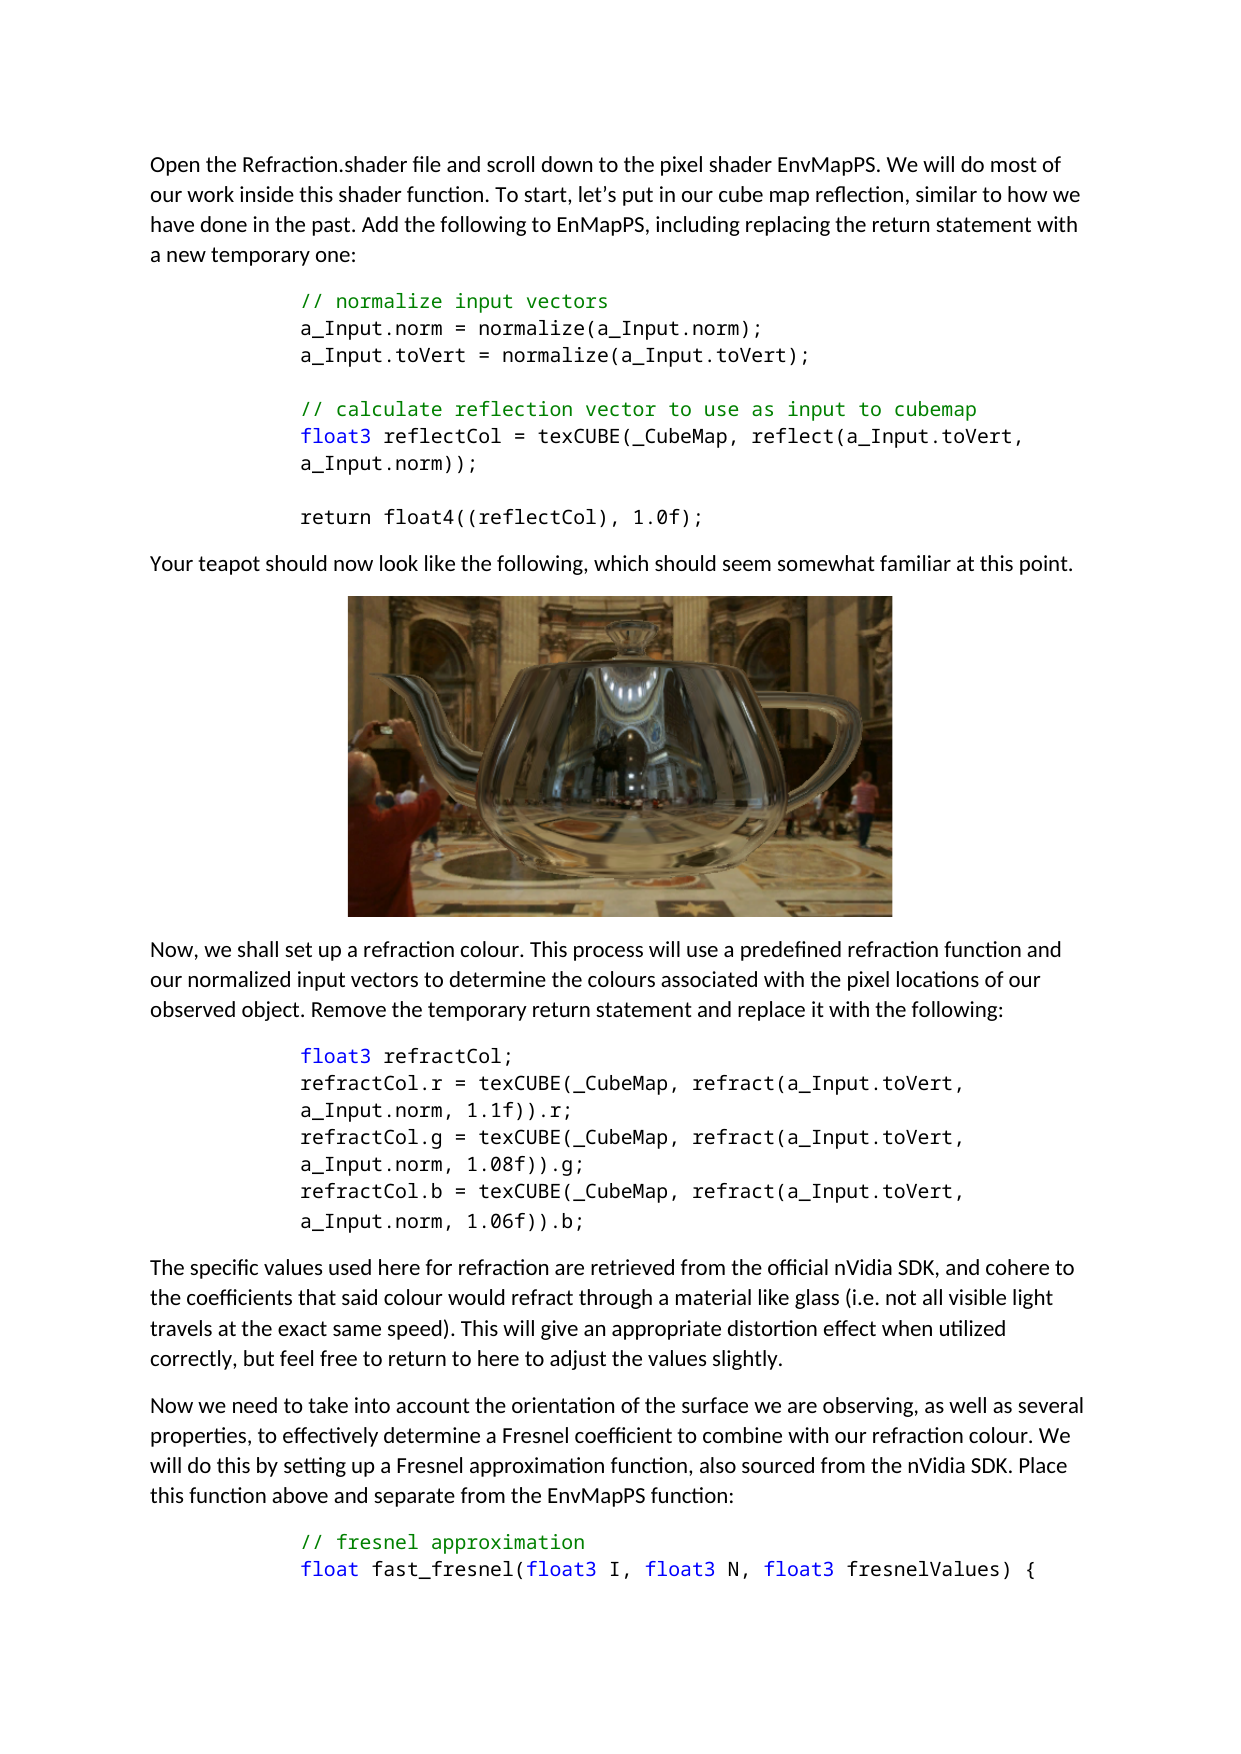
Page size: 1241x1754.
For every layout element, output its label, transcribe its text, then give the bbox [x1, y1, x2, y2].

text float3 refractCol; [225, 1042, 1090, 1069]
text return float4((reflectCol), 1.0f); [150, 503, 1090, 530]
text // fresnel approximation [225, 1528, 1090, 1555]
text a_Input.toVert = normalize(a_Input.toVert); [150, 341, 1090, 368]
text float3 reflectCol = texCUBE(_CubeMap, reflect(a_Input.toVert, a_Input.norm)); [300, 422, 1090, 476]
text float fast_fresnel(float3 I, float3 N, float3 fresnelValues) { [150, 1555, 1090, 1582]
picture [347, 596, 893, 917]
text // calculate reflection vector to use as input to cubemap [150, 395, 1090, 422]
text The specific values used here for refraction are retrieved from the official nVidia SDK, and cohere to the coefficients that said colour would refract through a material like glass (i.e. not all visible light travels at the exact same speed). This will give an appropriate distortion effect when utilized correctly, but feel free to return to here to adjust the values slightly. [150, 1253, 1090, 1372]
text Now we need to take into account the orientation of the surface we are observing, as well as several properties, to effectively determine a Fresnel coefficient to combine with our refraction colour. We will do this by setting up a Fresnel approximation function, also sourced from the nVidia SDK. Place this function above and separate from the EnvMapPS function: [150, 1391, 1090, 1509]
text Your teapot should now look like the following, which should seem somewhat familiar at this point. [150, 549, 1090, 577]
text Now, we shall set up a refraction colour. This process will use a predefined refraction function and our normalized input vectors to determine the colours associated with the pixel locations of our observed object. Remove the temporary return statement and replace it with the following: [150, 935, 1090, 1023]
text refractCol.r = texCUBE(_CubeMap, refract(a_Input.toVert, a_Input.norm, 1.1f)).r; [300, 1069, 1090, 1123]
text refractCol.b = texCUBE(_CubeMap, refract(a_Input.toVert, a_Input.norm, 1.06f)).b; [300, 1177, 1090, 1234]
text a_Input.norm = normalize(a_Input.norm); [150, 314, 1090, 341]
text refractCol.g = texCUBE(_CubeMap, refract(a_Input.toVert, a_Input.norm, 1.08f)).g; [300, 1123, 1090, 1177]
text // normalize input vectors [225, 287, 1090, 314]
text Open the Refraction.shader file and scroll down to the pixel shader EnvMapPS. We will do most of our work inside this shader function. To start, let’s put in our cube map reflection, similar to how we have done in the past. Add the following to EnMapPS, including replacing the return statement with a new temporary one: [150, 150, 1090, 269]
